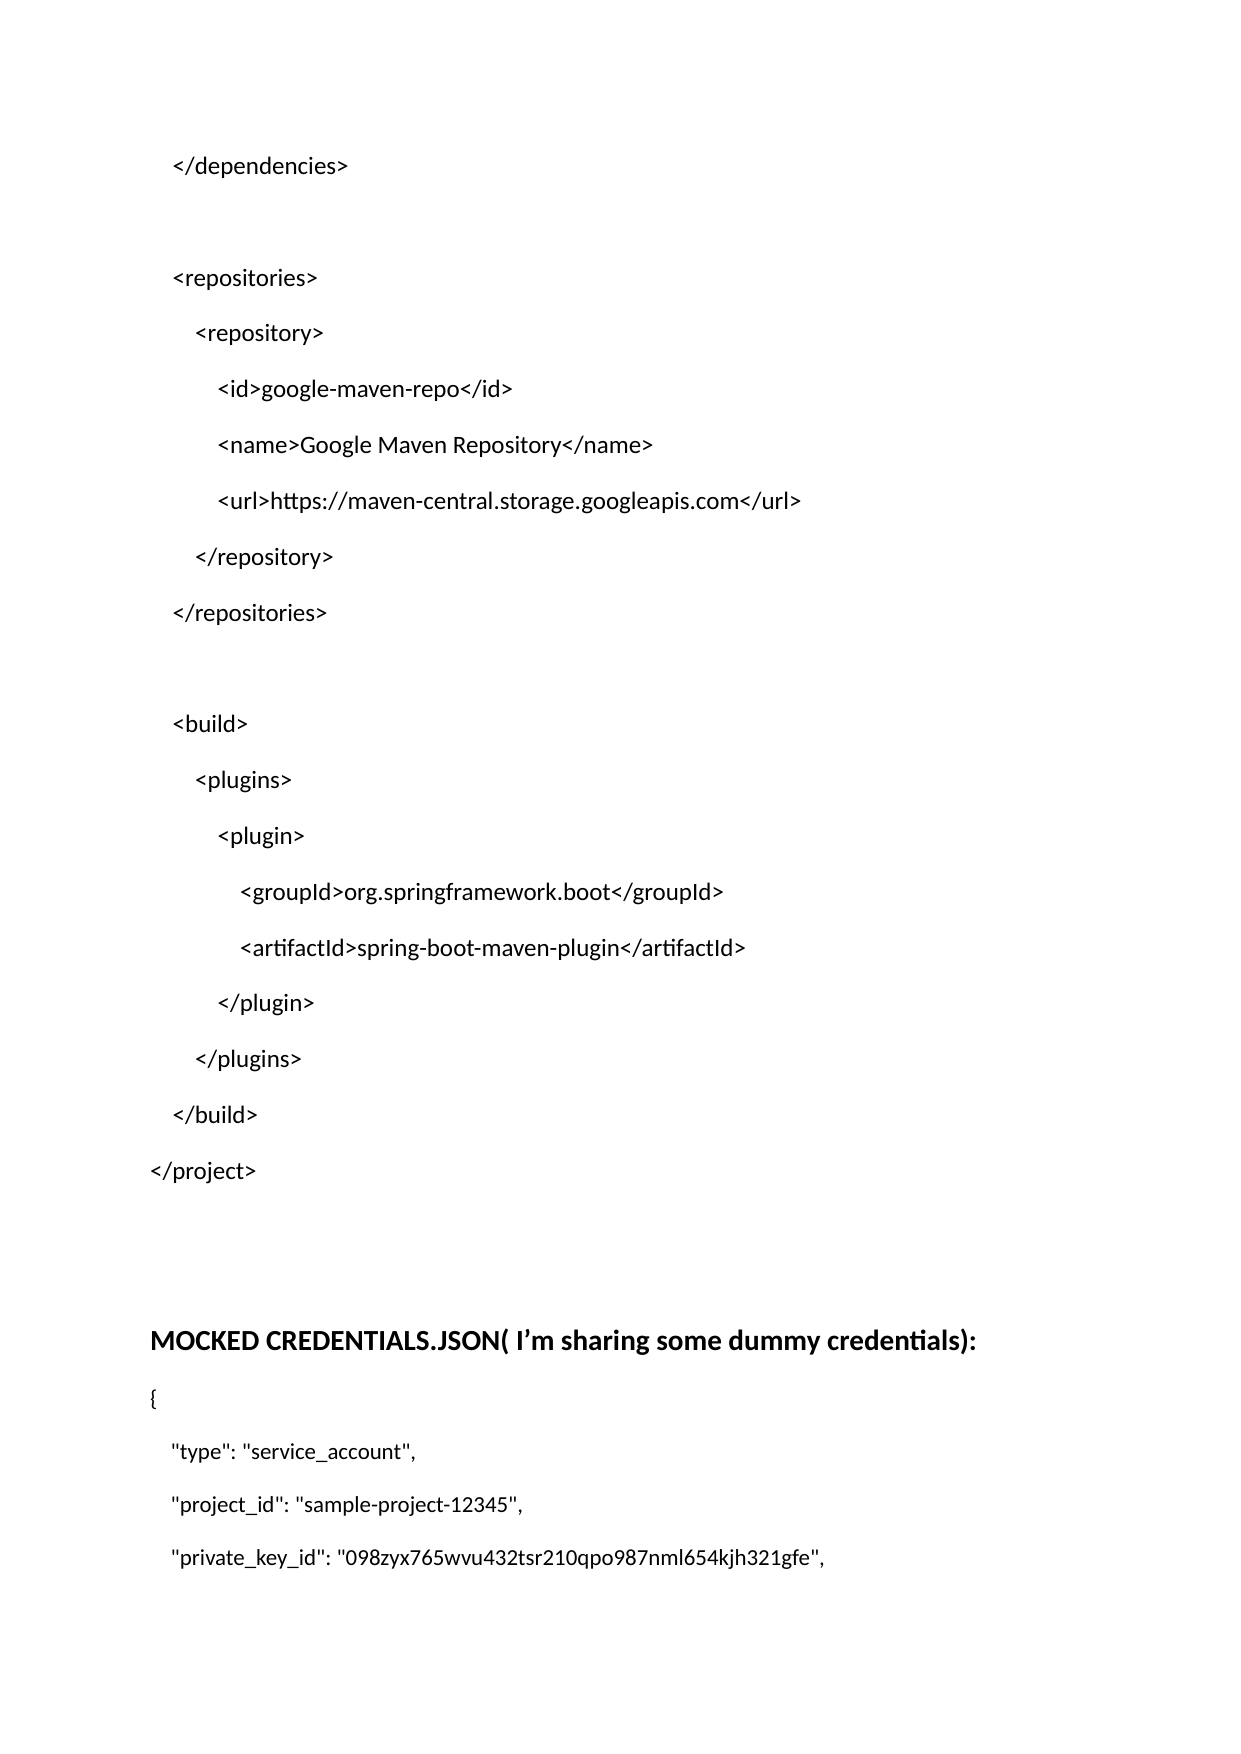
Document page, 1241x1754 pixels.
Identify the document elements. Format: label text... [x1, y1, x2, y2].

text </repositories> [150, 597, 1090, 627]
text </project> [150, 1155, 1090, 1186]
text </build> [150, 1099, 1090, 1130]
text </dependencies> [150, 150, 1090, 181]
text <artifactId>spring-boot-maven-plugin</artifactId> [150, 932, 1090, 962]
text <url>https://maven-central.storage.googleapis.com</url> [150, 485, 1090, 516]
text <repositories> [150, 262, 1090, 292]
text "type": "service_account", [150, 1437, 1090, 1465]
text <plugins> [150, 764, 1090, 795]
text <plugin> [150, 820, 1090, 851]
text { [150, 1384, 1090, 1412]
text MOCKED CREDENTIALS.JSON( I’m sharing some dummy credentials): [150, 1322, 1090, 1358]
text </plugin> [150, 987, 1090, 1018]
text </plugins> [150, 1043, 1090, 1074]
text "project_id": "sample-project-12345", [150, 1490, 1090, 1518]
text <build> [150, 708, 1090, 739]
text </repository> [150, 541, 1090, 571]
text <groupId>org.springframework.boot</groupId> [150, 876, 1090, 906]
text <name>Google Maven Repository</name> [150, 429, 1090, 460]
text "private_key_id": "098zyx765wvu432tsr210qpo987nml654kjh321gfe", [150, 1543, 1090, 1571]
text <repository> [150, 317, 1090, 348]
text <id>google-maven-repo</id> [150, 373, 1090, 404]
